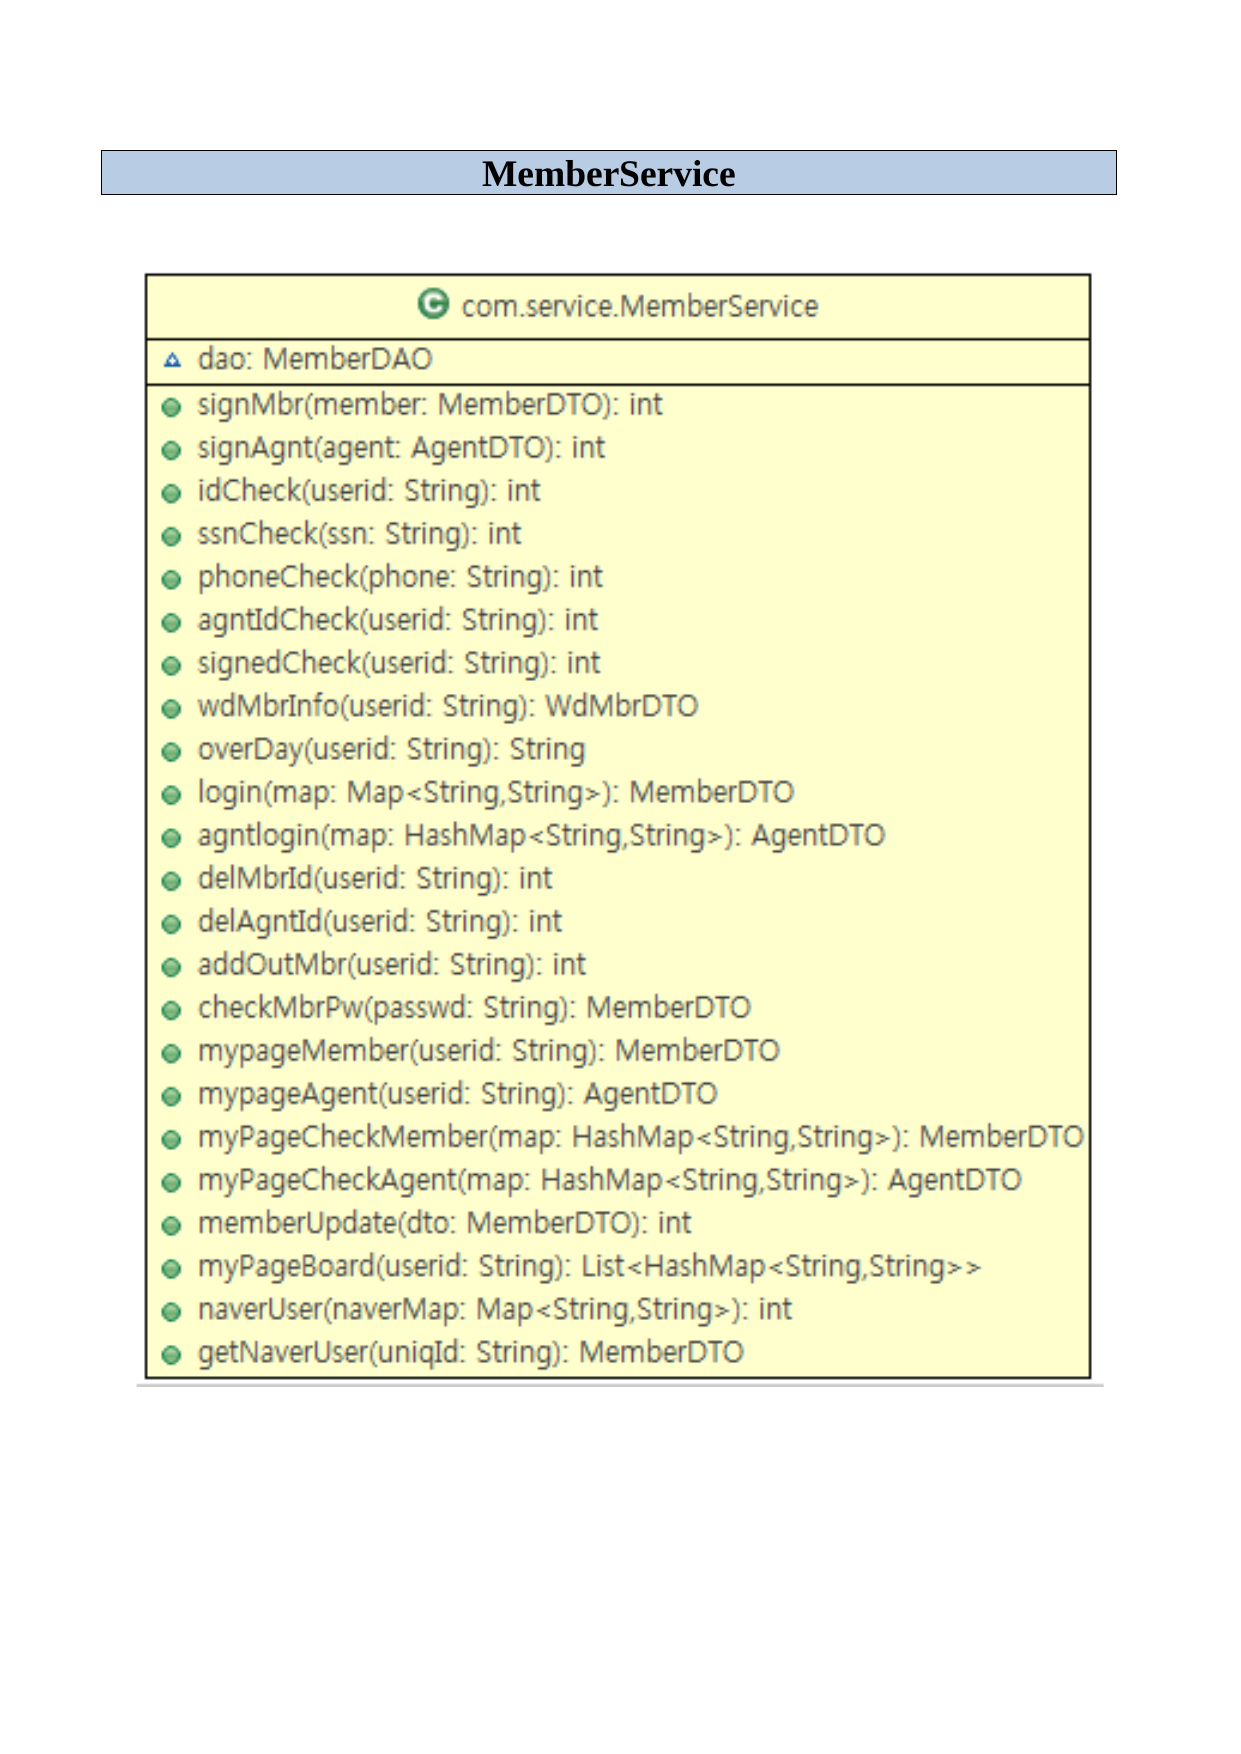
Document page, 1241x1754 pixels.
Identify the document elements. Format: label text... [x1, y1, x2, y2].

table_header MemberService [102, 151, 1116, 194]
picture [136, 267, 1104, 1387]
